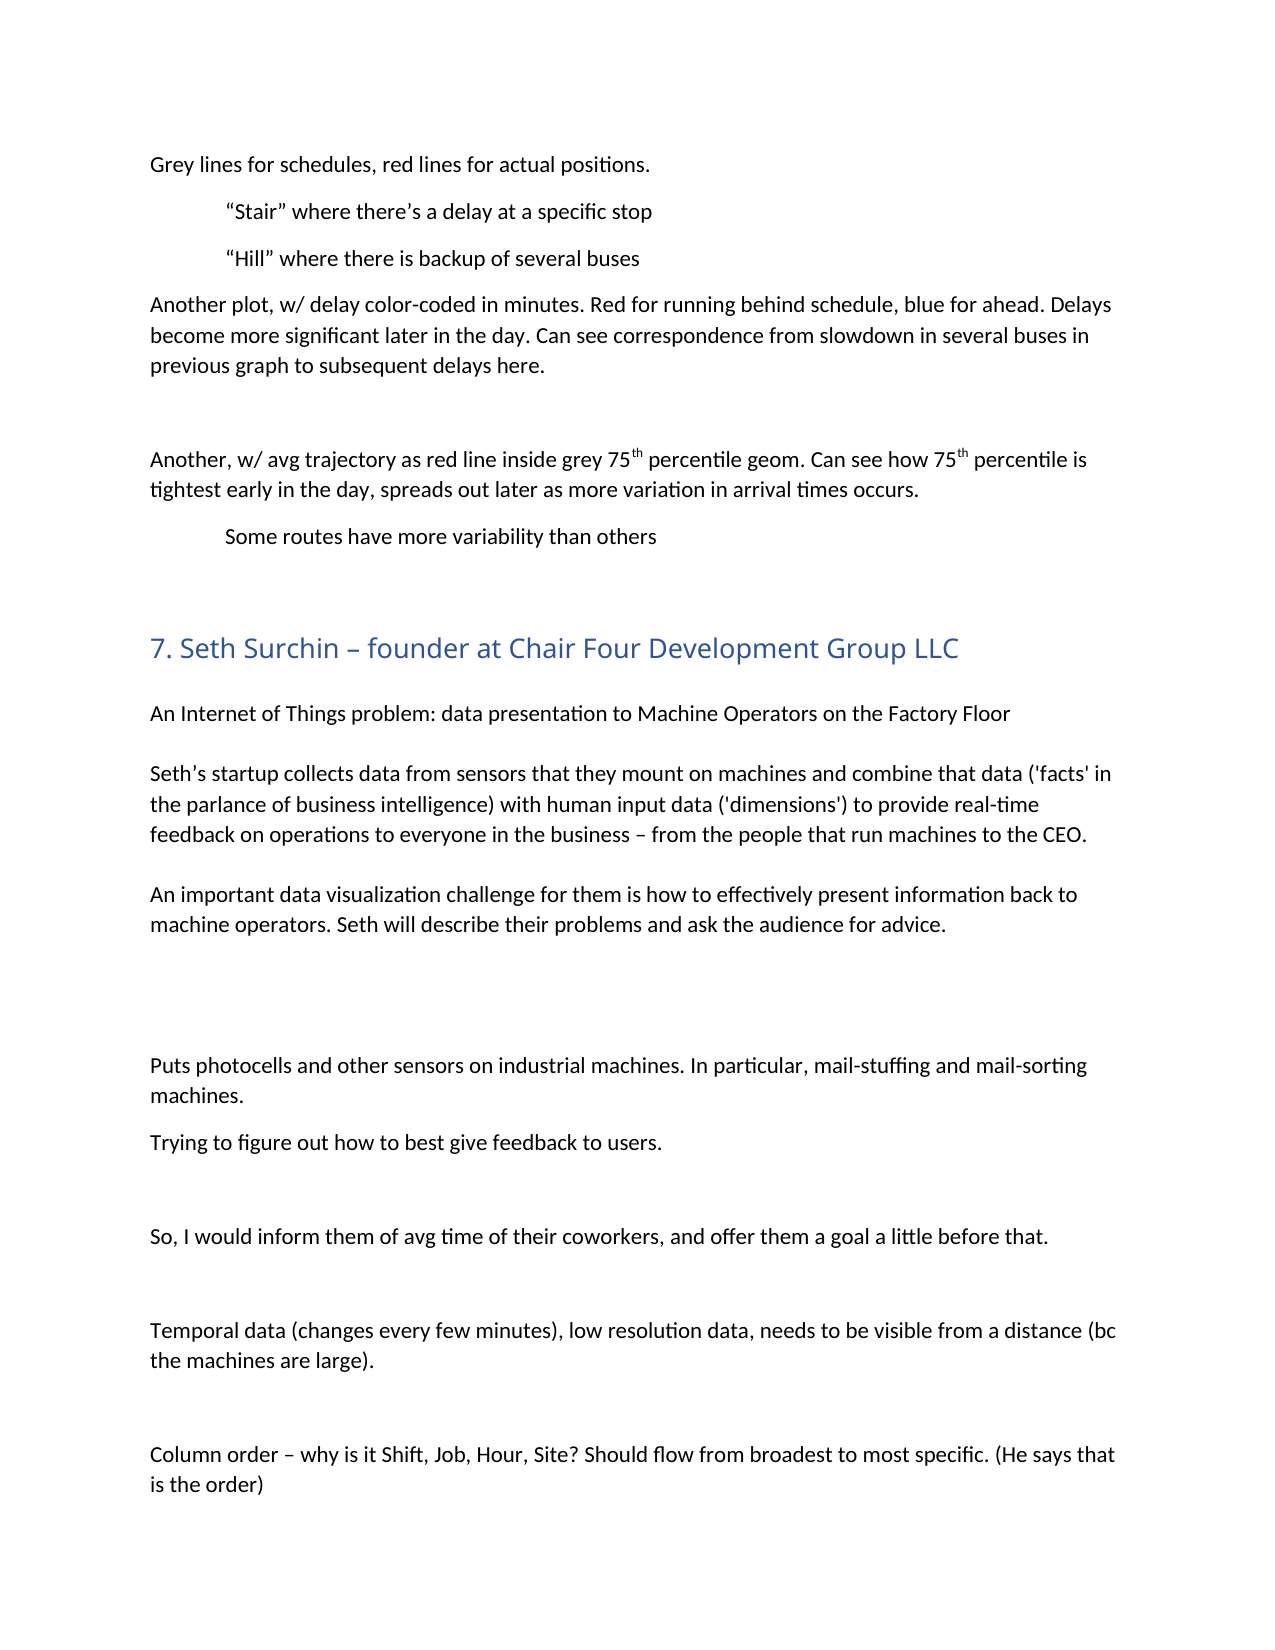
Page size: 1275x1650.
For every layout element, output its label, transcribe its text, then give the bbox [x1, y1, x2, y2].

text Trying to figure out how to best give feedback to users. [150, 1128, 1125, 1156]
text Column order – why is it Shift, Job, Hour, Site? Should flow from broadest to most specific. (He says that is the order) [150, 1440, 1125, 1498]
text “Hill” where there is backup of several buses [150, 244, 1125, 272]
text Grey lines for schedules, red lines for actual positions. [150, 150, 1125, 178]
text Some routes have more variability than others [150, 522, 1125, 550]
text Puts photocells and other sensors on industrial machines. In particular, mail-stuffing and mail-sorting machines. [150, 1051, 1125, 1109]
text Temporal data (changes every few minutes), low resolution data, needs to be visible from a distance (bc the machines are large). [150, 1316, 1125, 1374]
text So, I would inform them of avg time of their coworkers, and offer them a goal a little before that. [150, 1222, 1125, 1250]
text Another, w/ avg trajectory as red line inside grey 75th percentile geom. Can see how 75th percentile is tightest early in the day, spreads out later as more variation in arrival times occurs. [150, 445, 1125, 503]
text “Stair” where there’s a delay at a specific stop [150, 197, 1125, 225]
text 7. Seth Surchin – founder at Chair Four Development Group LLC An Internet of Things problem: data presentation to Machine Operators on the Factory Floor Seth’s startup collects data from sensors that they mount on machines and combine that data ('facts' in the parlance of business intelligence) with human input data ('dimensions') to provide real-time feedback on operations to everyone in the business – from the people that run machines to the CEO. An important data visualization challenge for them is how to effectively present information back to machine operators. Seth will describe their problems and ask the audience for advice. [150, 569, 1125, 939]
text Another plot, w/ delay color-coded in minutes. Red for running behind schedule, blue for ahead. Delays become more significant later in the day. Can see correspondence from slowdown in several buses in previous graph to subsequent delays here. [150, 291, 1125, 379]
